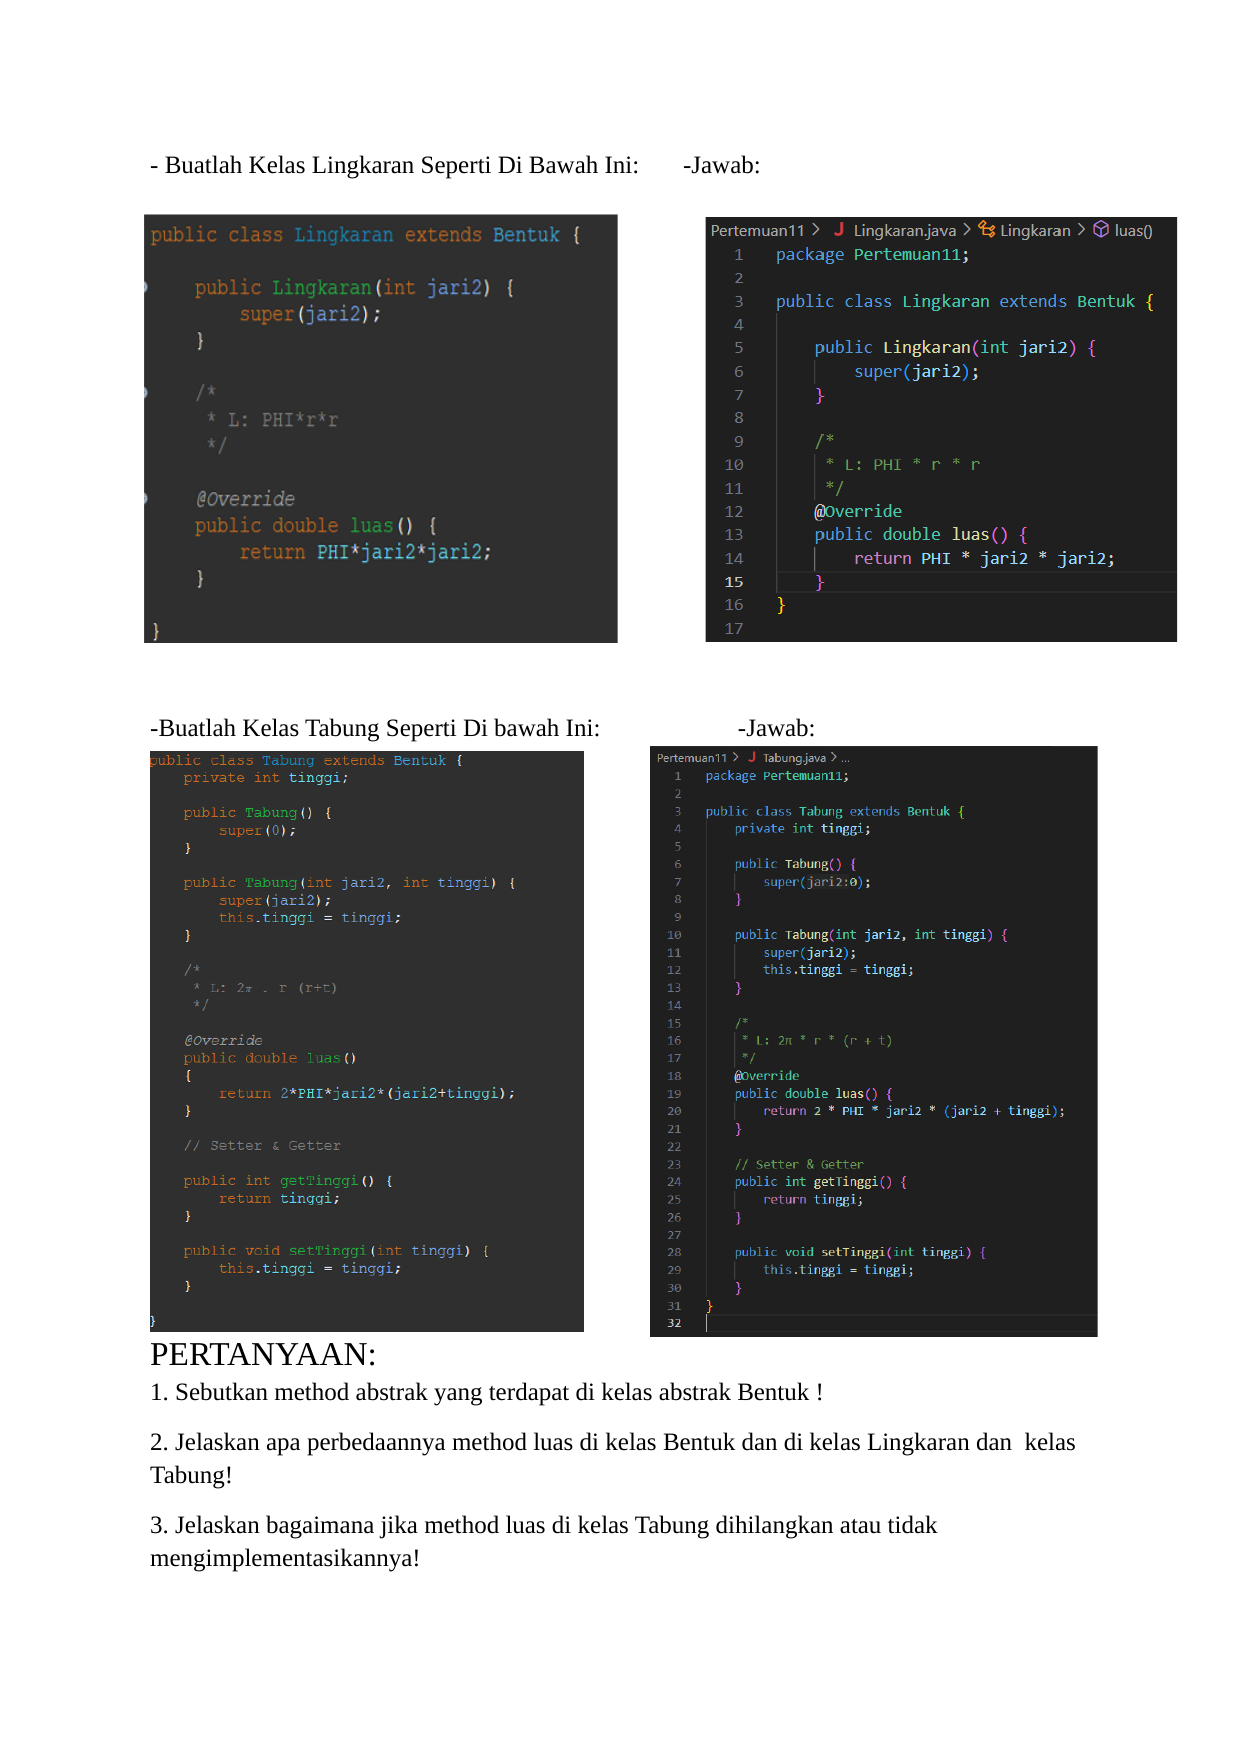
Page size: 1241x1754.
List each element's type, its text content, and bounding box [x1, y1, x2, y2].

text 3. Jelaskan bagaimana jika method luas di kelas Tabung dihilangkan atau tidak mengimplementasikannya! [150, 1510, 1090, 1571]
text -Buatlah Kelas Tabung Seperti Di bawah Ini: -Jawab: [150, 713, 1090, 775]
text PERTANYAAN: 1. Sebutkan method abstrak yang terdapat di kelas abstrak Bentuk ! [150, 945, 1090, 1406]
picture [150, 751, 584, 1332]
picture [650, 746, 1098, 1337]
picture [705, 217, 1178, 642]
picture [143, 212, 618, 643]
text - Buatlah Kelas Lingkaran Seperti Di Bawah Ini: -Jawab: [150, 150, 1090, 245]
text 2. Jelaskan apa perbedaannya method luas di kelas Bentuk dan di kelas Lingkaran dan kelas Tabung! [150, 1427, 1090, 1489]
